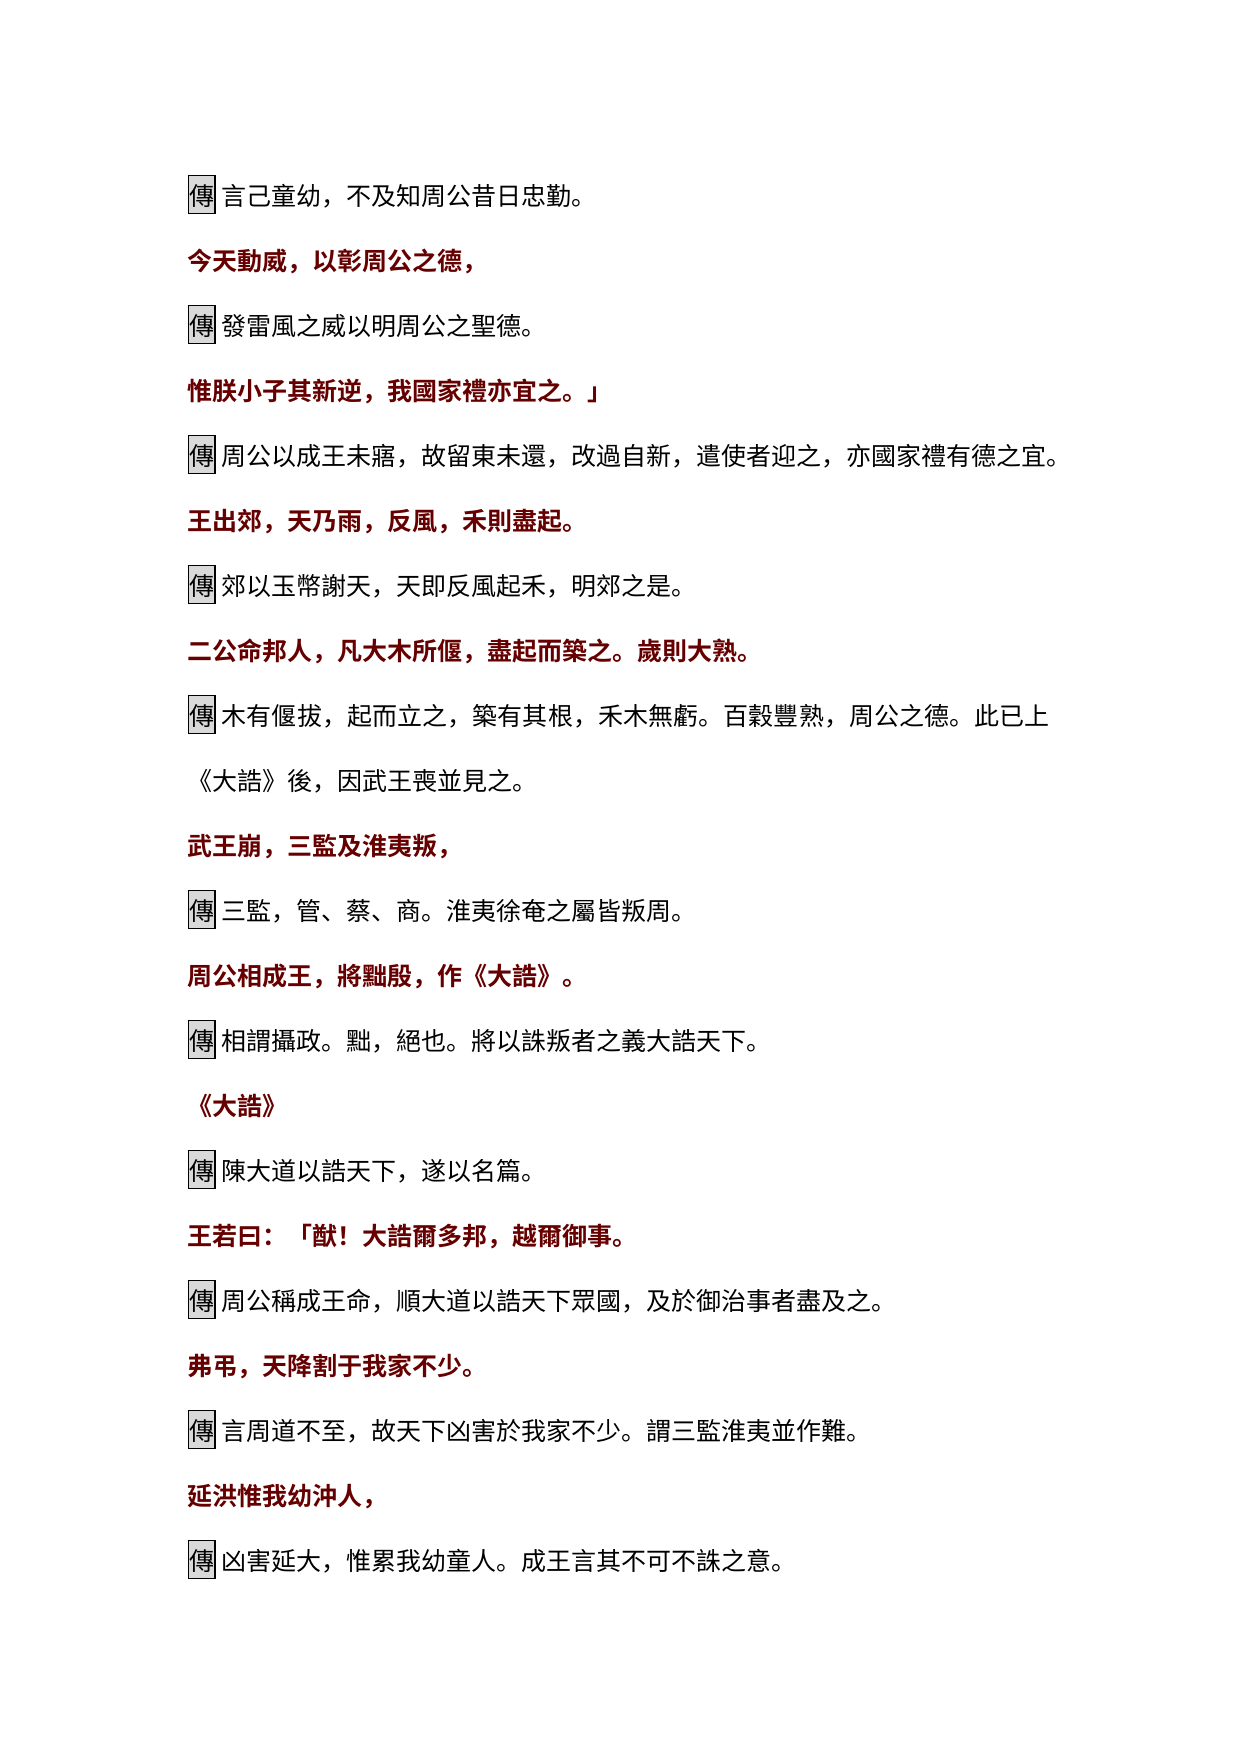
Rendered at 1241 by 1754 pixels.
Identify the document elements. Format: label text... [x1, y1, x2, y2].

text 傳 木有偃拔，起而立之，築有其根，禾木無虧。百穀豐熟，周公之德。此已上《大誥》後，因武王喪並見之。 [187, 682, 1053, 812]
text 周公相成王，將黜殷，作《大誥》。 [187, 942, 1053, 1007]
text 傳 凶害延大，惟累我幼童人。成王言其不可不誅之意。 [187, 1527, 1053, 1592]
text 傳 三監，管、蔡、商。淮夷徐奄之屬皆叛周。 [187, 877, 1053, 942]
text 惟朕小子其新逆，我國家禮亦宜之。」 [187, 357, 1053, 422]
text 王出郊，天乃雨，反風，禾則盡起。 [187, 487, 1053, 552]
text 傳 言己童幼，不及知周公昔日忠勤。 [187, 162, 1053, 227]
text 弗弔，天降割于我家不少。 [187, 1332, 1053, 1397]
text 傳 周公以成王未寤，故留東未還，改過自新，遣使者迎之，亦國家禮有德之宜。 [187, 422, 1053, 487]
text 傳 相謂攝政。黜，絕也。將以誅叛者之義大誥天下。 [187, 1007, 1053, 1072]
text 今天動威，以彰周公之德， [187, 227, 1053, 292]
text 二公命邦人，凡大木所偃，盡起而築之。歲則大熟。 [187, 617, 1053, 682]
text 傳 言周道不至，故天下凶害於我家不少。謂三監淮夷並作難。 [187, 1397, 1053, 1462]
text 傳 周公稱成王命，順大道以誥天下眾國，及於御治事者盡及之。 [187, 1267, 1053, 1332]
text 王若曰：「猷！大誥爾多邦，越爾御事。 [187, 1202, 1053, 1267]
text 《大誥》 [187, 1072, 1053, 1137]
text 傳 郊以玉幣謝天，天即反風起禾，明郊之是。 [187, 552, 1053, 617]
text 武王崩，三監及淮夷叛， [187, 812, 1053, 877]
text 延洪惟我幼沖人， [187, 1462, 1053, 1527]
text 傳 陳大道以誥天下，遂以名篇。 [187, 1137, 1053, 1202]
text 傳 發雷風之威以明周公之聖德。 [187, 292, 1053, 357]
